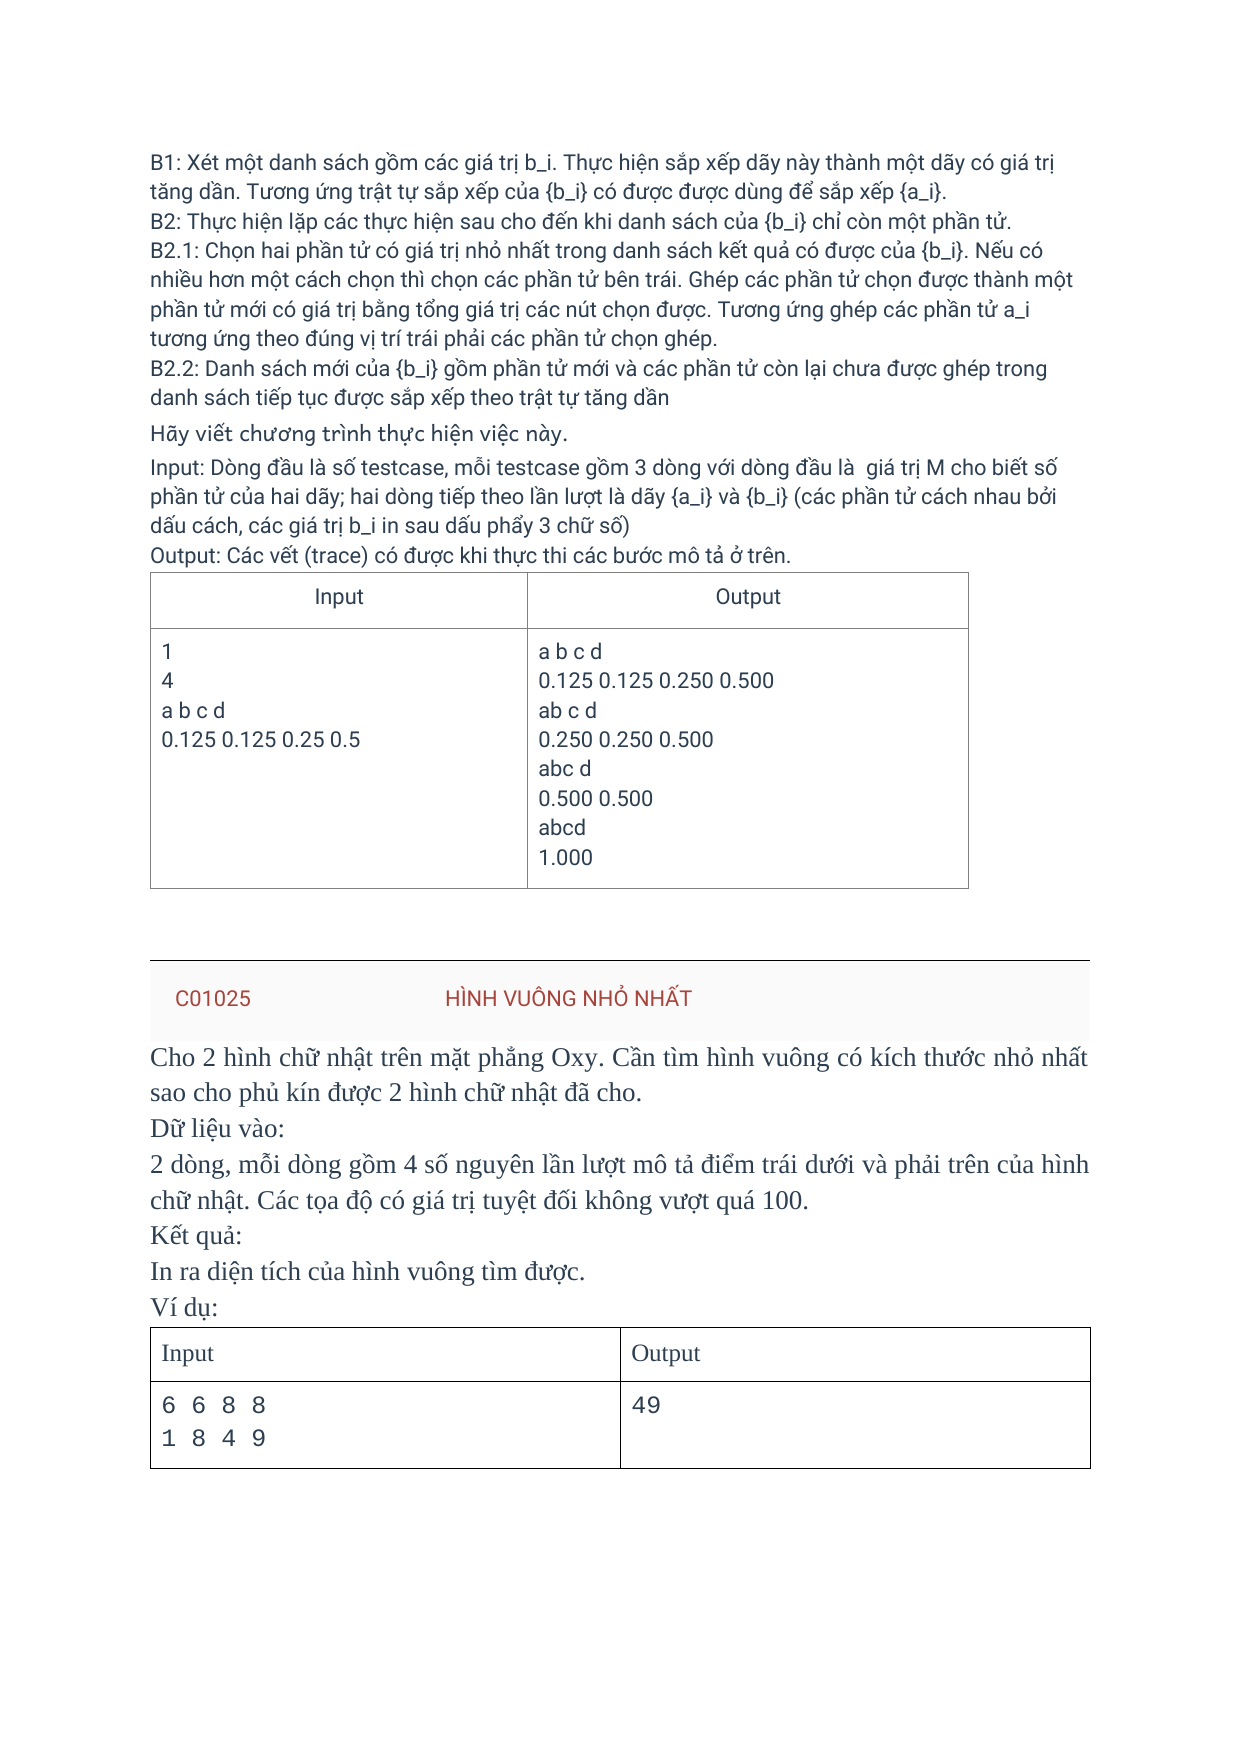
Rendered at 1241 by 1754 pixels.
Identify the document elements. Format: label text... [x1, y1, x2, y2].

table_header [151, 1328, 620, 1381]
text Ví dụ: [150, 1291, 1090, 1322]
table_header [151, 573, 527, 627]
text Hãy viết chương trình thực hiện việc này. [150, 414, 1090, 449]
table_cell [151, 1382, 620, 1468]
text B1: Xét một danh sách gồm các giá trị b_i. Thực hiện sắp xếp dãy này thành một dãy có giá trị tăng dần. Tương ứng trật tự sắp xếp của {b_i} có được được dùng để sắp xếp {a_i}. [150, 150, 1090, 205]
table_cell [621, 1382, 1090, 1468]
text B2: Thực hiện lặp các thực hiện sau cho đến khi danh sách của {b_i} chỉ còn một phần tử. B2.1: Chọn hai phần tử có giá trị nhỏ nhất trong danh sách kết quả có được của {b_i}. Nếu có nhiều hơn một cách chọn thì chọn các phần tử bên trái. Ghép các phần tử chọn được thành một phần tử mới có giá trị bằng tổng giá trị các nút chọn được. Tương ứng ghép các phần tử a_i tương ứng theo đúng vị trí trái phải các phần tử chọn ghép. B2.2: Danh sách mới của {b_i} gồm phần tử mới và các phần tử còn lại chưa được ghép trong danh sách tiếp tục được sắp xếp theo trật tự tăng dần [150, 209, 1090, 411]
text Cho 2 hình chữ nhật trên mặt phẳng Oxy. Cần tìm hình vuông có kích thước nhỏ nhất sao cho phủ kín được 2 hình chữ nhật đã cho. [150, 1041, 1090, 1108]
text Input: Dòng đầu là số testcase, mỗi testcase gồm 3 dòng với dòng đầu là giá trị M cho biết số phần tử của hai dãy; hai dòng tiếp theo lần lượt là dãy {a_i} và {b_i} (các phần tử cách nhau bởi dấu cách, các giá trị b_i in sau dấu phẩy 3 chữ số) Output: Các vết (trace) có được khi thực thi các bước mô tả ở trên. [150, 455, 1090, 568]
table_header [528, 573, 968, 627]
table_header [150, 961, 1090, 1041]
text 2 dòng, mỗi dòng gồm 4 số nguyên lần lượt mô tả điểm trái dưới và phải trên của hình chữ nhật. Các tọa độ có giá trị tuyệt đối không vượt quá 100. [150, 1148, 1090, 1215]
text Kết quả: [150, 1219, 1090, 1251]
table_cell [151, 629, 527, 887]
text In ra diện tích của hình vuông tìm được. [150, 1255, 1090, 1286]
text Dữ liệu vào: [150, 1112, 1090, 1143]
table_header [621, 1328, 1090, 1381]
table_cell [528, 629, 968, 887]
